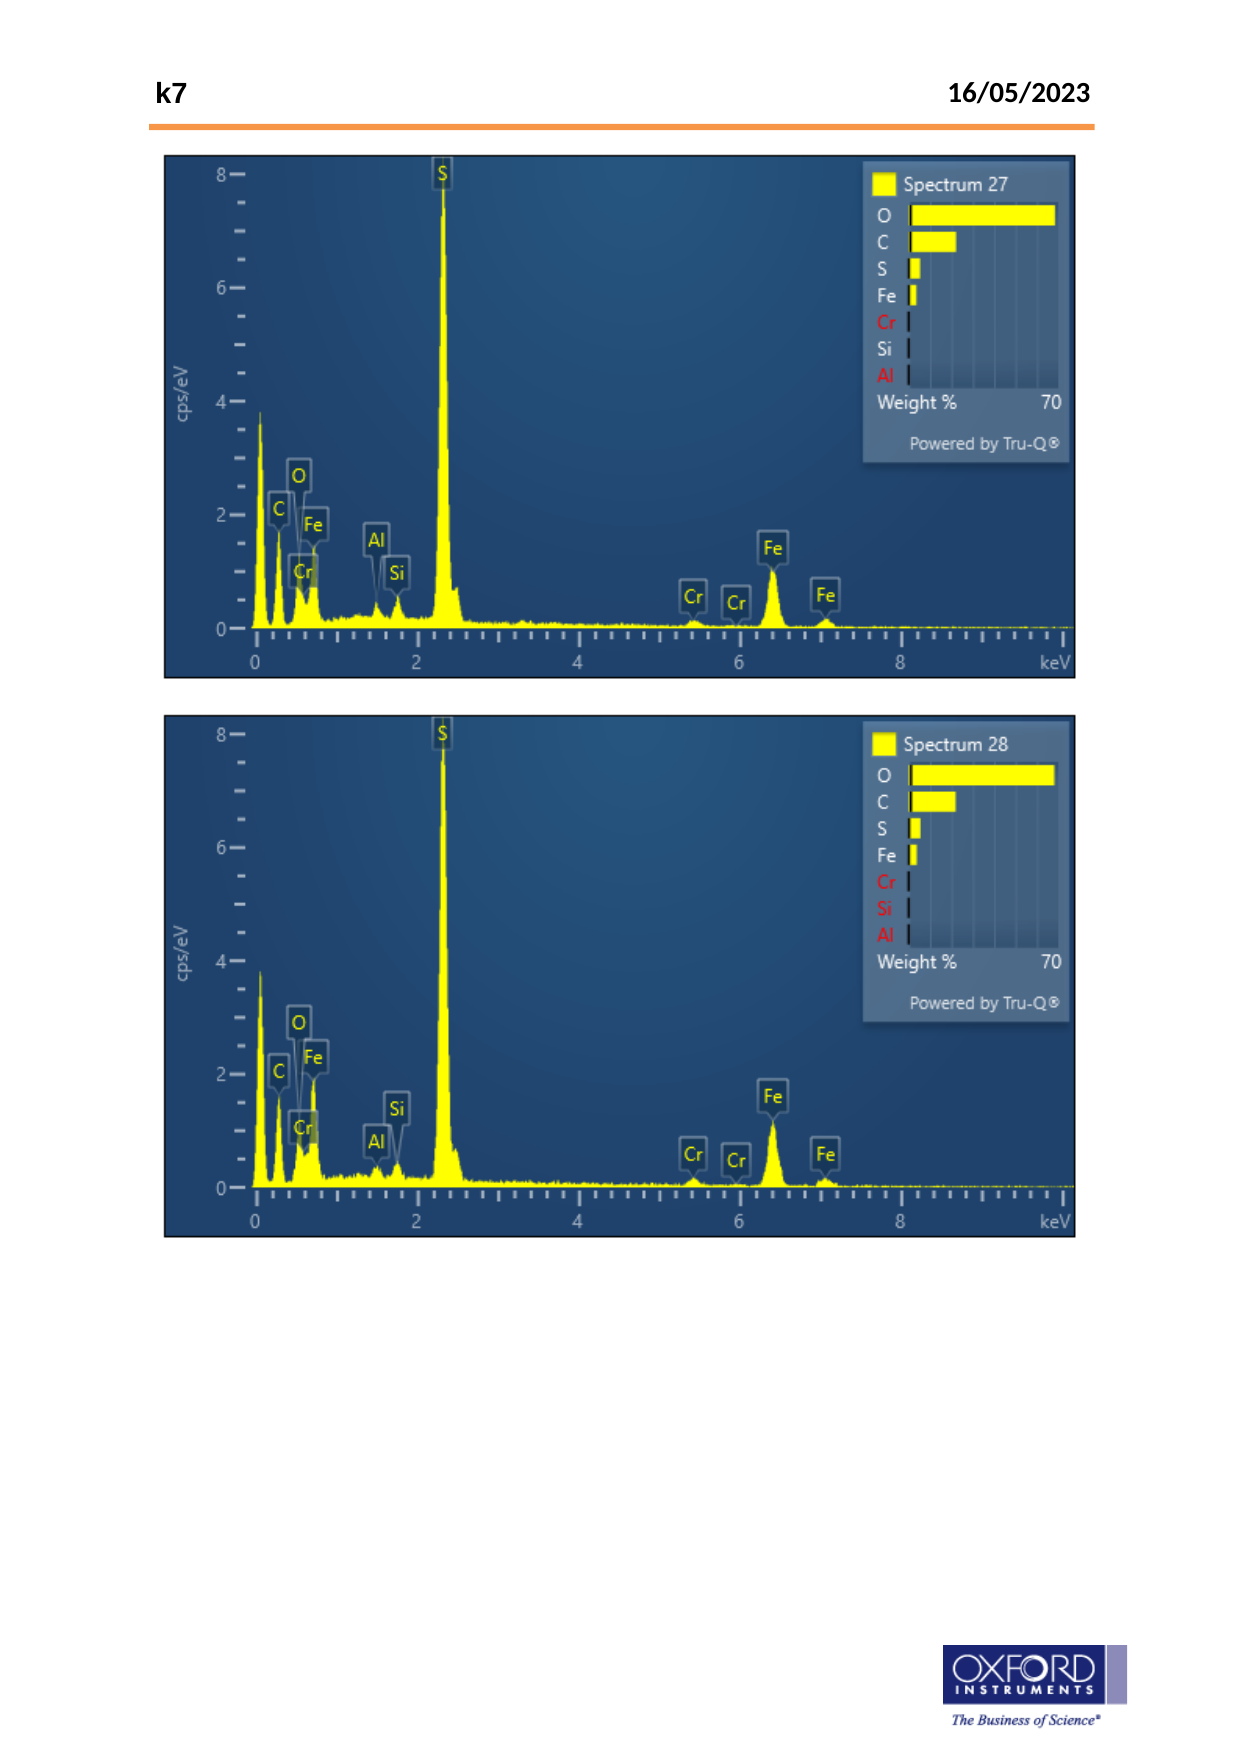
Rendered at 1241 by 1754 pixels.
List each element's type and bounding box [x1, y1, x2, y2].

picture [943, 1645, 1128, 1730]
